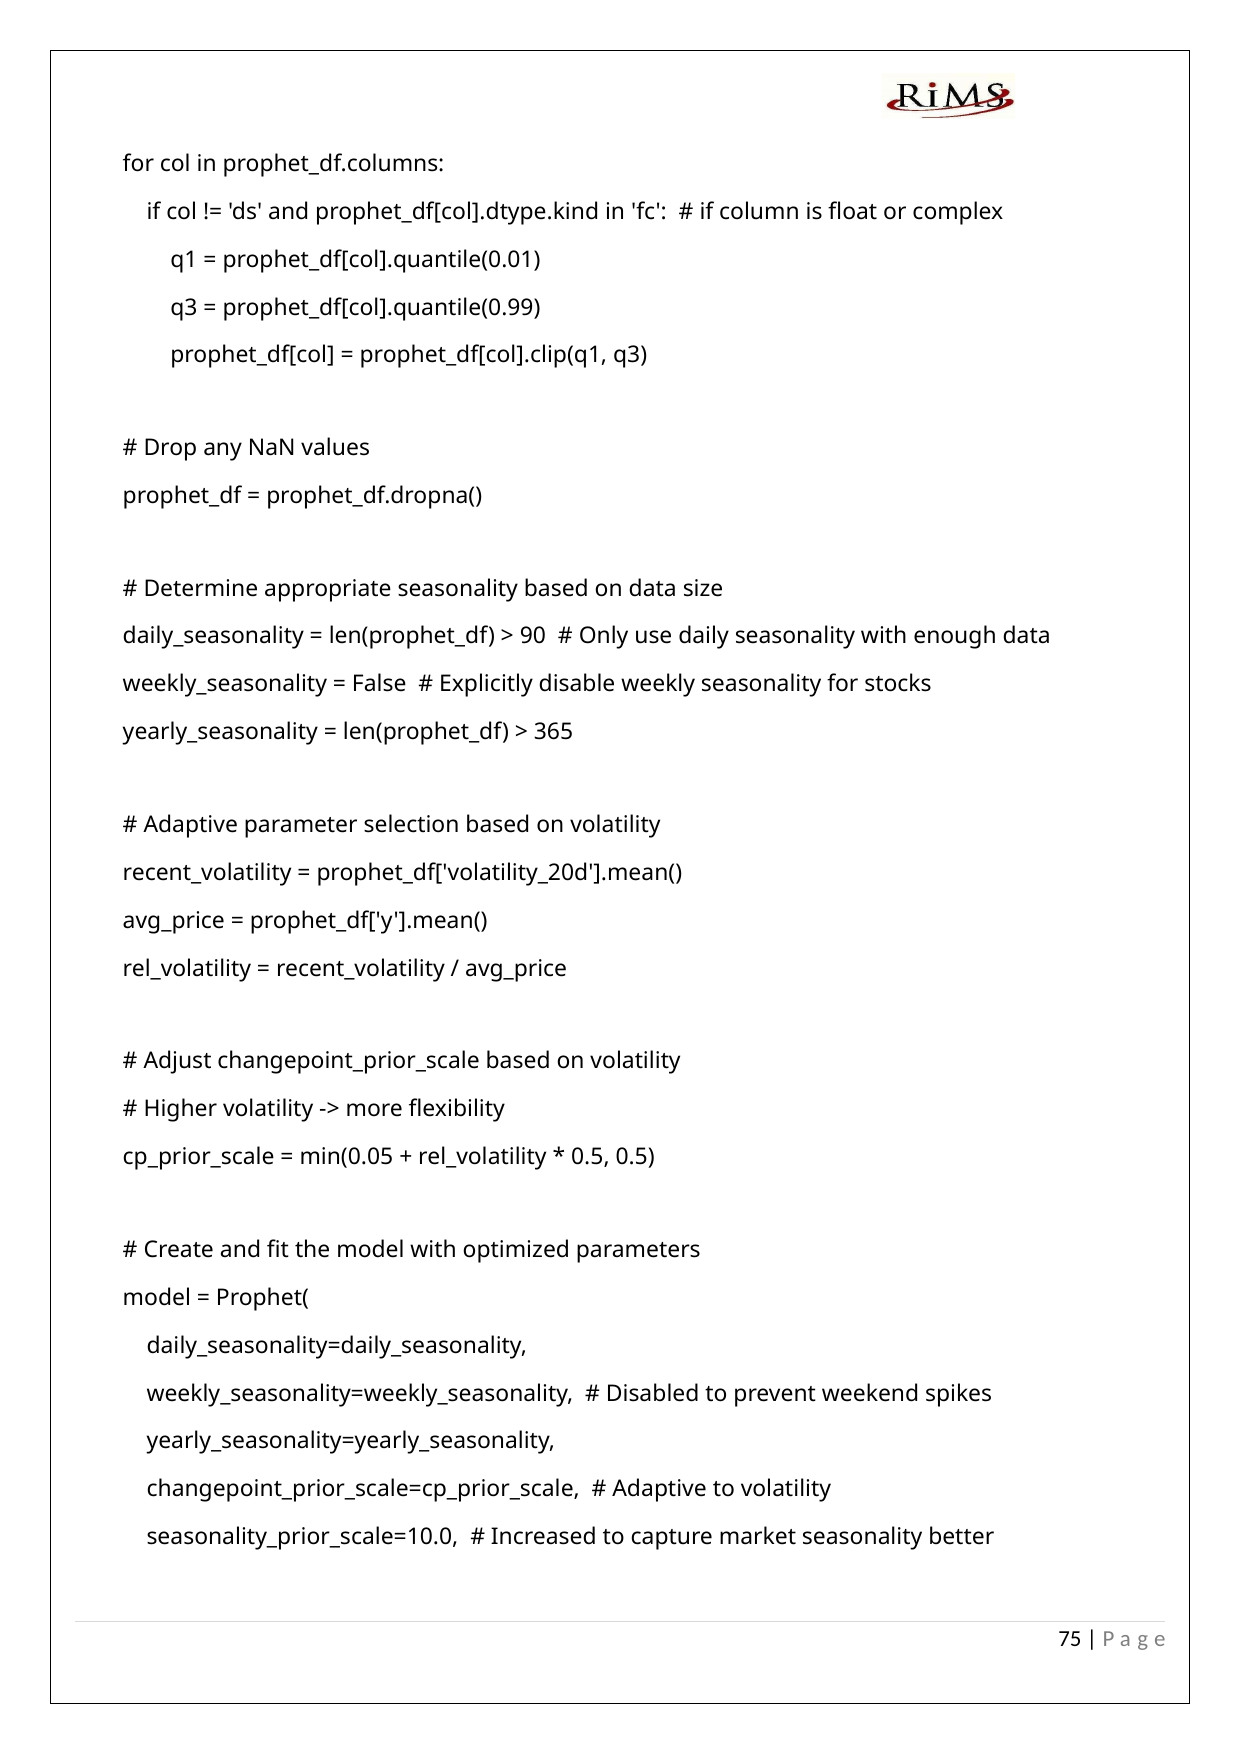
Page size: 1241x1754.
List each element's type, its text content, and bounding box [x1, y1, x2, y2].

text seasonality_prior_scale=10.0, # Increased to capture market seasonality better [75, 1520, 1165, 1551]
text # Drop any NaN values [75, 431, 1165, 462]
text for col in prophet_df.columns: [75, 147, 1165, 178]
text cp_prior_scale = min(0.05 + rel_volatility * 0.5, 0.5) [75, 1140, 1165, 1171]
text rel_volatility = recent_volatility / avg_price [75, 952, 1165, 983]
text q1 = prophet_df[col].quantile(0.01) [75, 243, 1165, 274]
text q3 = prophet_df[col].quantile(0.99) [75, 291, 1165, 322]
picture [881, 73, 1016, 119]
text daily_seasonality = len(prophet_df) > 90 # Only use daily seasonality with enough data [75, 619, 1165, 651]
text recent_volatility = prophet_df['volatility_20d'].mean() [75, 856, 1165, 887]
text yearly_seasonality=yearly_seasonality, [75, 1424, 1165, 1456]
text daily_seasonality=daily_seasonality, [75, 1328, 1165, 1360]
text weekly_seasonality = False # Explicitly disable weekly seasonality for stocks [75, 667, 1165, 699]
text prophet_df = prophet_df.dropna() [75, 479, 1165, 510]
text # Adjust changepoint_prior_scale based on volatility [75, 1044, 1165, 1076]
text changepoint_prior_scale=cp_prior_scale, # Adaptive to volatility [75, 1472, 1165, 1503]
text prophet_df[col] = prophet_df[col].clip(q1, q3) [75, 338, 1165, 370]
text model = Prophet( [75, 1281, 1165, 1312]
text yearly_seasonality = len(prophet_df) > 365 [75, 715, 1165, 747]
text # Adaptive parameter selection based on volatility [75, 808, 1165, 839]
text if col != 'ds' and prophet_df[col].dtype.kind in 'fc': # if column is float or complex [75, 195, 1165, 226]
text # Higher volatility -> more flexibility [75, 1092, 1165, 1123]
text avg_price = prophet_df['y'].mean() [75, 904, 1165, 935]
text # Determine appropriate seasonality based on data size [75, 572, 1165, 603]
text weekly_seasonality=weekly_seasonality, # Disabled to prevent weekend spikes [75, 1376, 1165, 1408]
text # Create and fit the model with optimized parameters [75, 1233, 1165, 1264]
